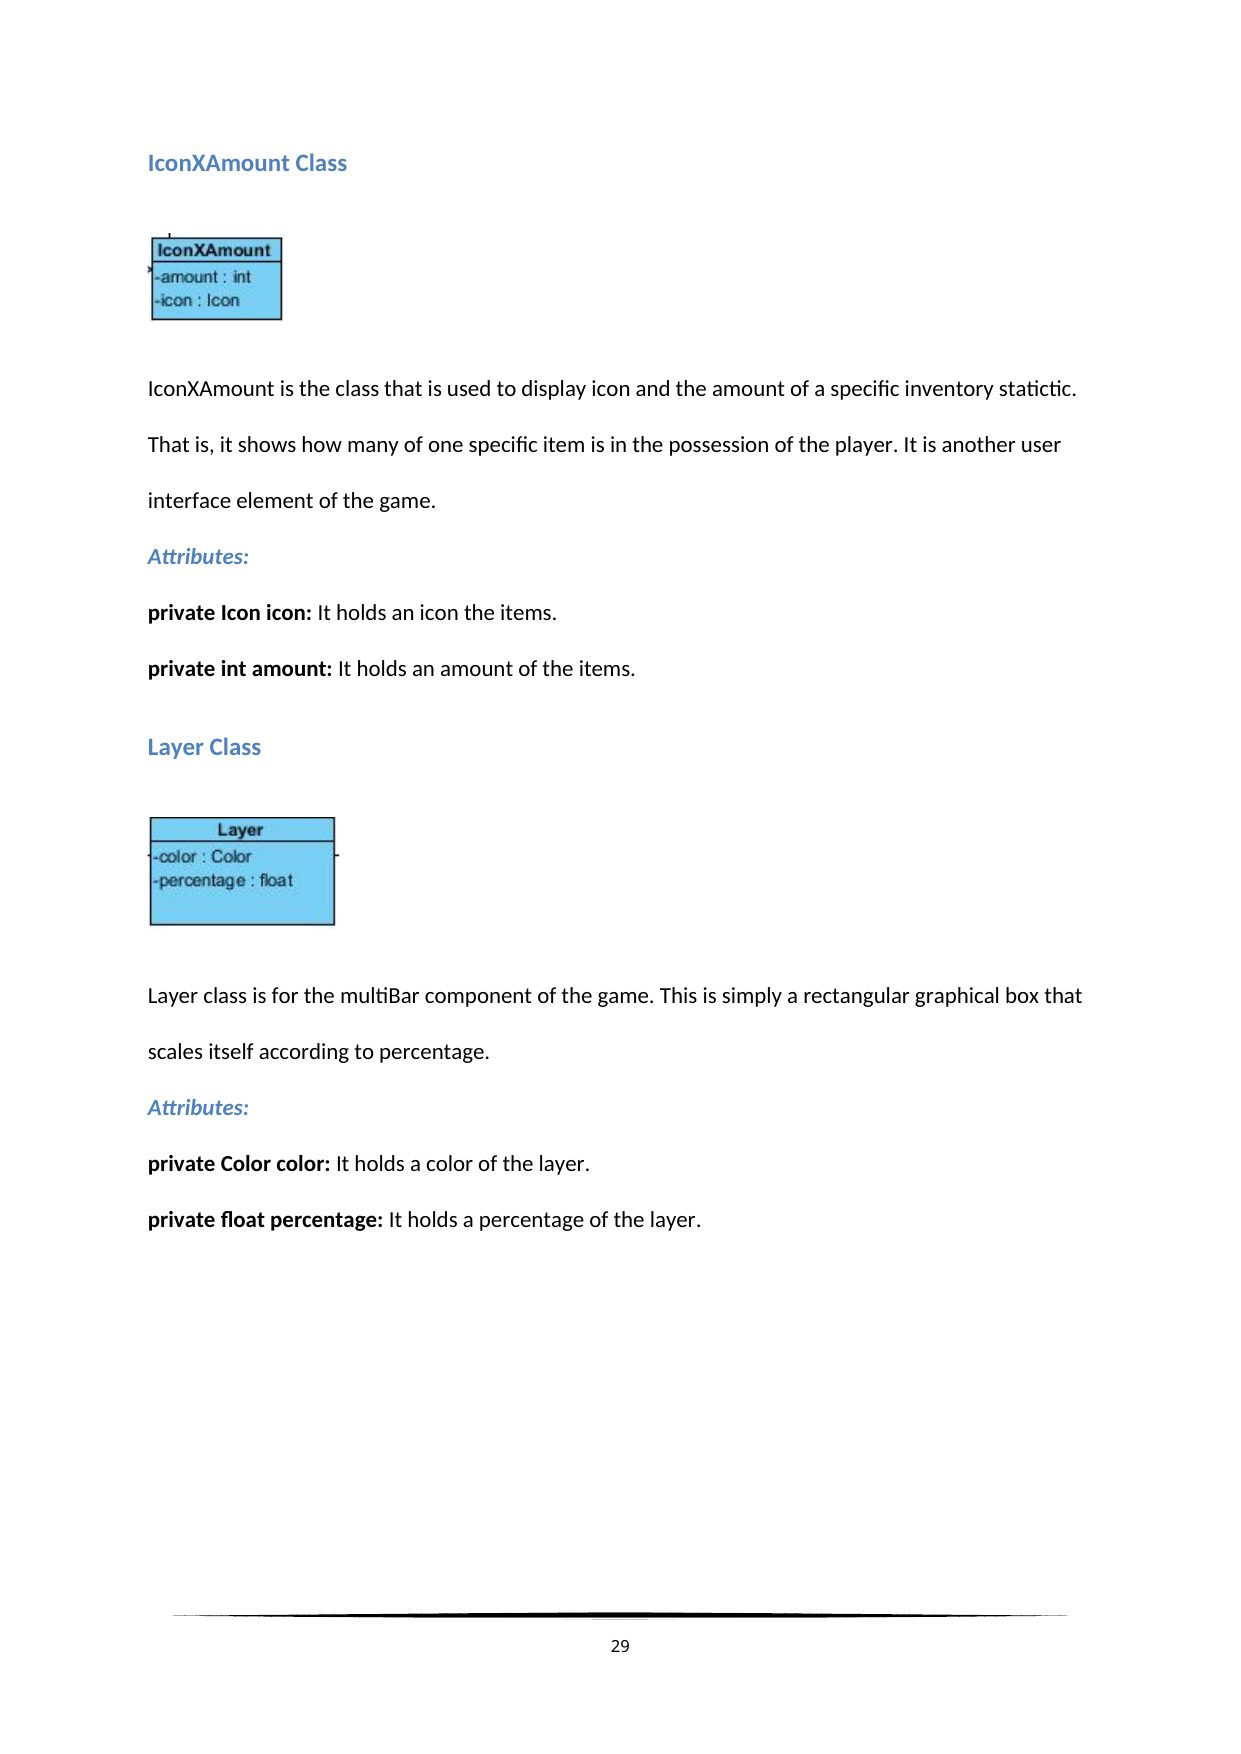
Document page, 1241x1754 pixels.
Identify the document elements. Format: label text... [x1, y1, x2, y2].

text IconXAmount is the class that is used to display icon and the amount of a specific inventory statictic. That is, it shows how many of one specific item is in the possession of the player. It is another user interface element of the game. Attributes: private Icon icon: It holds an icon the items. private int amount: It holds an amount of the items. [148, 374, 1093, 683]
text Layer class is for the multiBar component of the game. This is simply a rectangular graphical box that scales itself according to percentage. Attributes: private Color color: It holds a color of the layer. private float percentage: It holds a percentage of the layer. [148, 981, 1093, 1233]
text IconXAmount Class [148, 148, 1093, 178]
picture [147, 817, 340, 929]
picture [147, 233, 284, 322]
text Layer Class [148, 731, 1093, 762]
picture [171, 1611, 1069, 1620]
